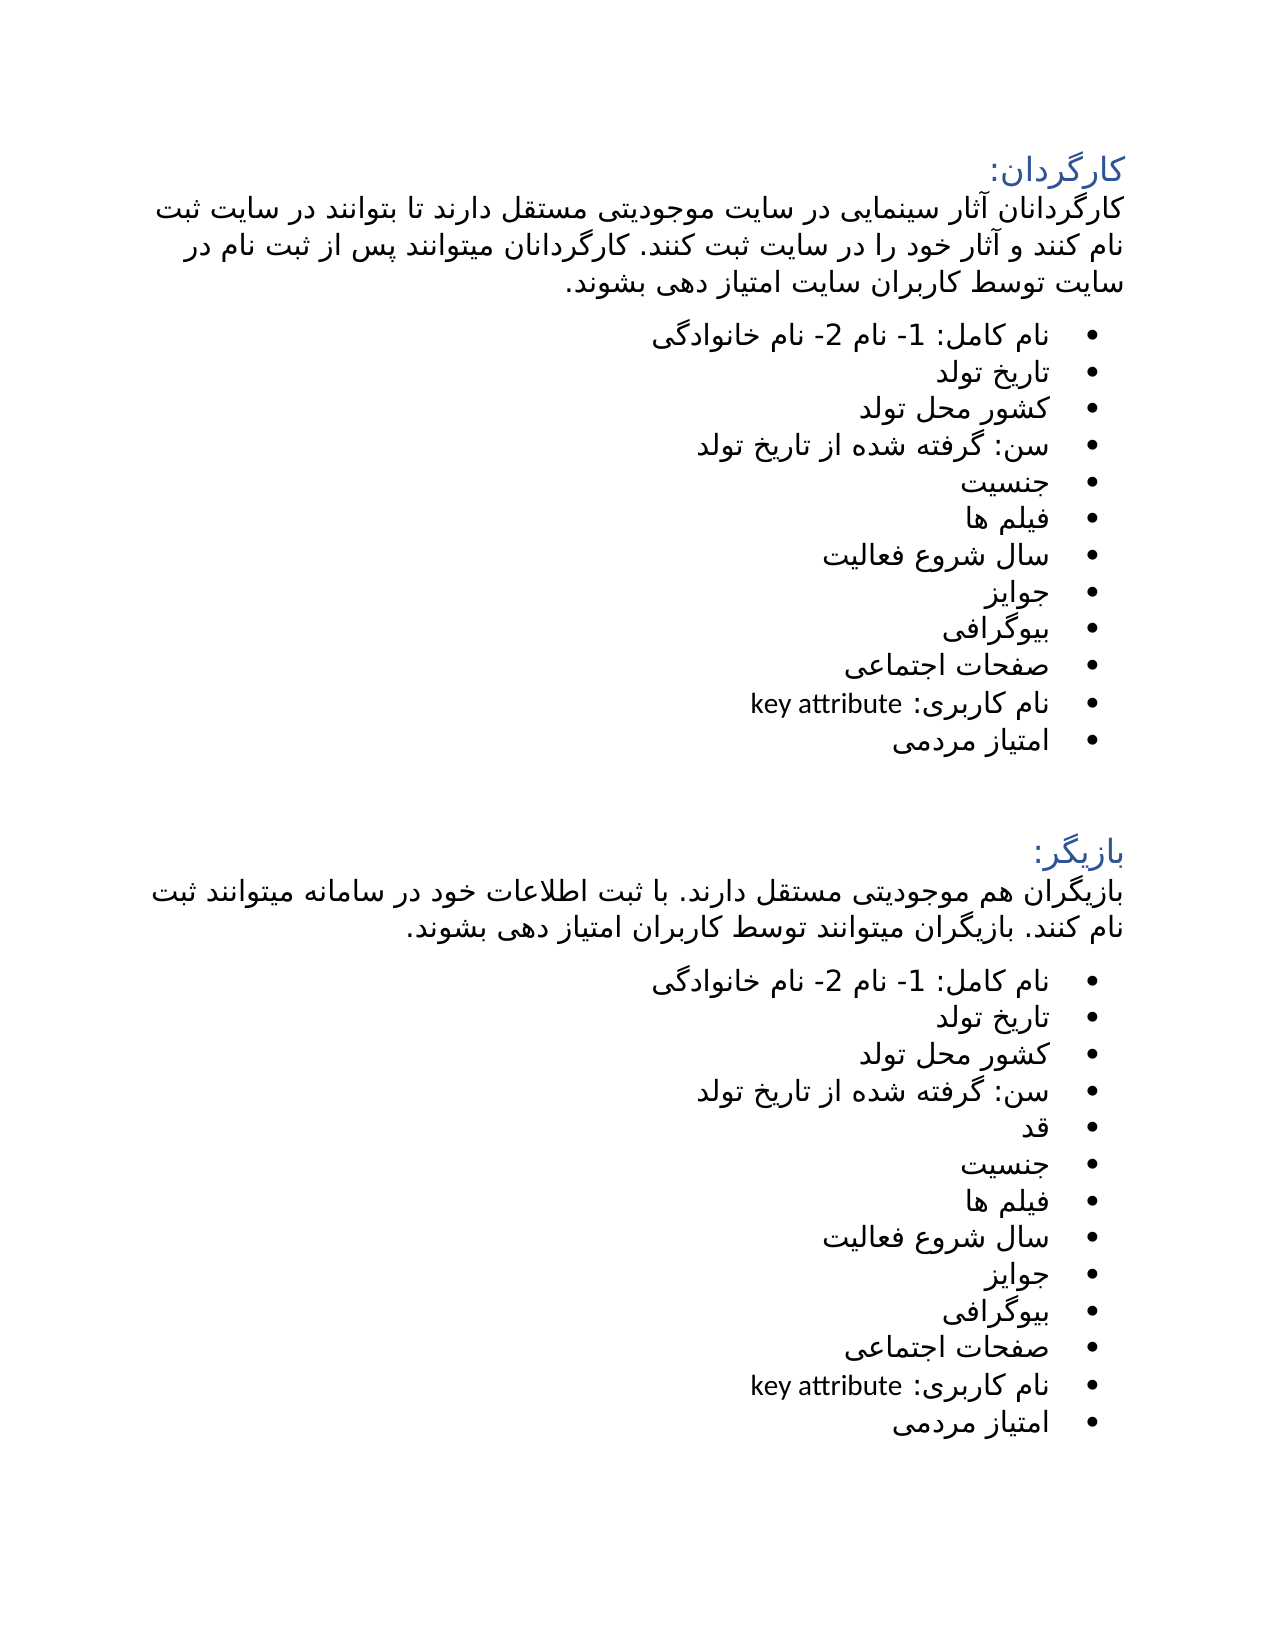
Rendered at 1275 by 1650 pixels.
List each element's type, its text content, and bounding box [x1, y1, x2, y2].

list نام کاربری: key attribute [150, 685, 1087, 721]
list جوایز [150, 1257, 1087, 1291]
list نام کامل: 1- نام 2- نام خانوادگی [150, 964, 1087, 998]
list سن: گرفته شده از تاریخ تولد [150, 428, 1087, 462]
list جوایز [150, 575, 1087, 609]
list فیلم ها [150, 502, 1087, 536]
list فیلم ها [150, 1184, 1087, 1218]
list جنسیت [150, 465, 1087, 499]
list نام کاربری: key attribute [150, 1367, 1087, 1403]
subtitle کارگردان: [150, 150, 1125, 189]
list صفحات اجتماعی [150, 1331, 1087, 1364]
list کشور محل تولد [150, 1037, 1087, 1071]
text کارگردانان آثار سینمایی در سایت موجودیتی مستقل دارند تا بتوانند در سایت ثبت نام کنند و آثار خود را در سایت ثبت کنند. کارگردانان میتوانند پس از ثبت نام در سایت توسط کاربران سایت امتیاز دهی بشوند. [150, 192, 1125, 299]
list سن: گرفته شده از تاریخ تولد [150, 1074, 1087, 1108]
list امتیاز مردمی [150, 1406, 1087, 1440]
subtitle بازیگر: [150, 832, 1125, 871]
list کشور محل تولد [150, 392, 1087, 426]
list نام کامل: 1- نام 2- نام خانوادگی [150, 318, 1087, 352]
list تاریخ تولد [150, 355, 1087, 389]
list امتیاز مردمی [150, 724, 1087, 758]
text بازیگران هم موجودیتی مستقل دارند. با ثبت اطلاعات خود در سامانه میتوانند ثبت نام کنند. بازیگران میتوانند توسط کاربران امتیاز دهی بشوند. [150, 874, 1125, 944]
list صفحات اجتماعی [150, 648, 1087, 682]
list بیوگرافی [150, 612, 1087, 646]
list سال شروع فعالیت [150, 1221, 1087, 1254]
list قد [150, 1111, 1087, 1144]
list جنسیت [150, 1147, 1087, 1181]
list تاریخ تولد [150, 1001, 1087, 1034]
list سال شروع فعالیت [150, 538, 1087, 572]
list بیوگرافی [150, 1294, 1087, 1328]
